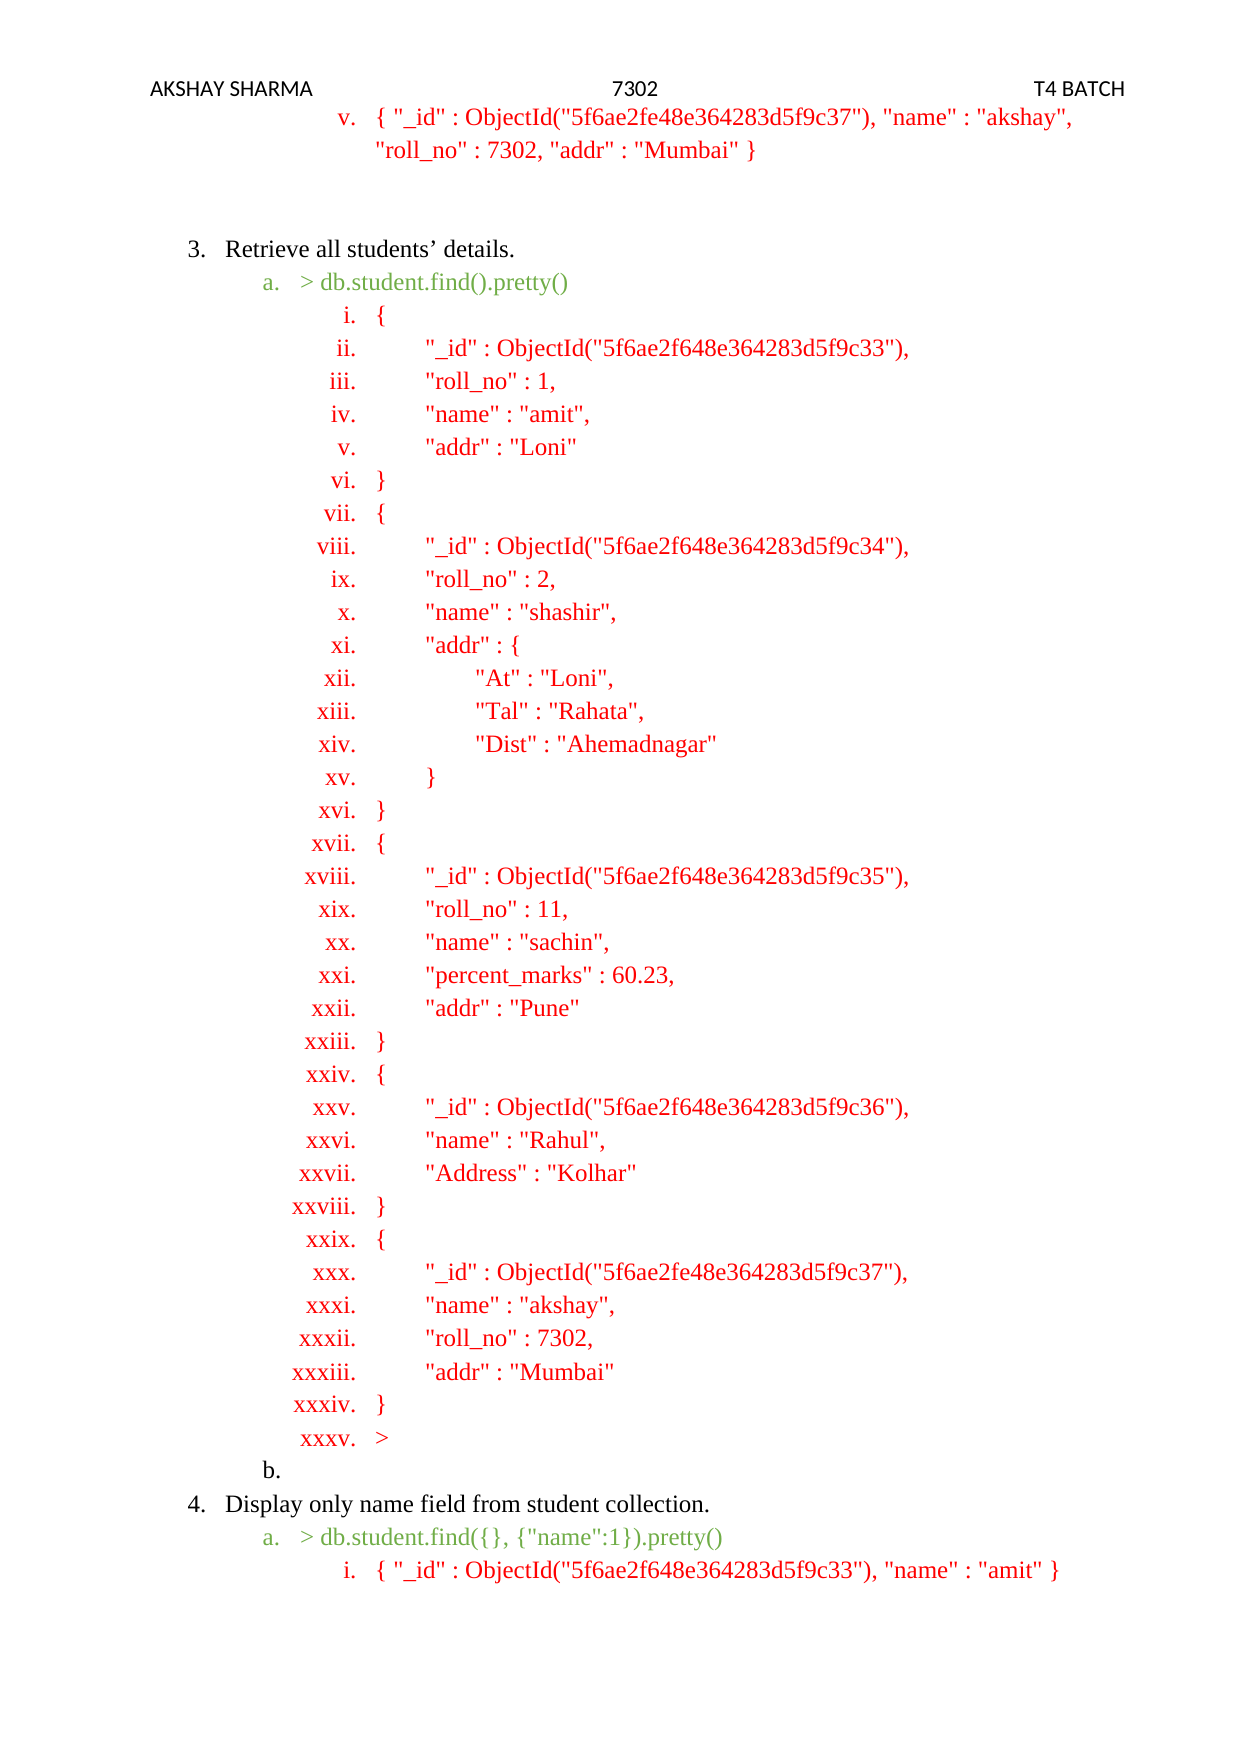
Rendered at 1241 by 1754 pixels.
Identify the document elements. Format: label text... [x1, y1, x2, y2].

list Retrieve all students’ details. [187, 234, 1090, 263]
list "name" : "amit", [356, 399, 1090, 428]
list { [356, 828, 1090, 857]
list } [356, 795, 1090, 824]
list { "_id" : ObjectId("5f6ae2f648e364283d5f9c33"), "name" : "amit" } [356, 1555, 1090, 1583]
list "_id" : ObjectId("5f6ae2f648e364283d5f9c33"), [356, 333, 1090, 362]
list "addr" : "Loni" [356, 432, 1090, 461]
list "roll_no" : 2, [356, 564, 1090, 593]
list "name" : "sachin", [356, 927, 1090, 956]
list > db.student.find({}, {"name":1}).pretty() [262, 1522, 1090, 1550]
list "At" : "Loni", [356, 663, 1090, 692]
list "_id" : ObjectId("5f6ae2f648e364283d5f9c35"), [356, 861, 1090, 890]
list { [356, 300, 1090, 329]
list "_id" : ObjectId("5f6ae2f648e364283d5f9c34"), [356, 531, 1090, 560]
list "name" : "Rahul", [356, 1125, 1090, 1154]
list "Tal" : "Rahata", [356, 696, 1090, 725]
list { [356, 1059, 1090, 1088]
list "addr" : "Mumbai" [356, 1357, 1090, 1385]
list "roll_no" : 7302, [356, 1323, 1090, 1352]
list "roll_no" : 11, [356, 894, 1090, 923]
list "Dist" : "Ahemadnagar" [356, 729, 1090, 758]
list } [356, 762, 1090, 791]
list } [356, 1026, 1090, 1055]
list "_id" : ObjectId("5f6ae2fe48e364283d5f9c37"), [356, 1257, 1090, 1286]
list } [356, 465, 1090, 494]
list Display only name field from student collection. [187, 1489, 1090, 1517]
list "roll_no" : 1, [356, 366, 1090, 395]
list "_id" : ObjectId("5f6ae2f648e364283d5f9c36"), [356, 1092, 1090, 1121]
list > [356, 1423, 1090, 1451]
list "Address" : "Kolhar" [356, 1158, 1090, 1187]
list "addr" : { [356, 630, 1090, 659]
list "percent_marks" : 60.23, [356, 960, 1090, 989]
list "name" : "akshay", [356, 1291, 1090, 1319]
list > db.student.find().pretty() [262, 267, 1090, 296]
list "name" : "shashir", [356, 597, 1090, 626]
list "addr" : "Pune" [356, 993, 1090, 1022]
list { [356, 1224, 1090, 1253]
list } [356, 1191, 1090, 1220]
list { [356, 498, 1090, 527]
list } [356, 1389, 1090, 1418]
list { "_id" : ObjectId("5f6ae2fe48e364283d5f9c37"), "name" : "akshay", "roll_no" : 7302, "addr" : "Mumbai" } [356, 102, 1090, 163]
